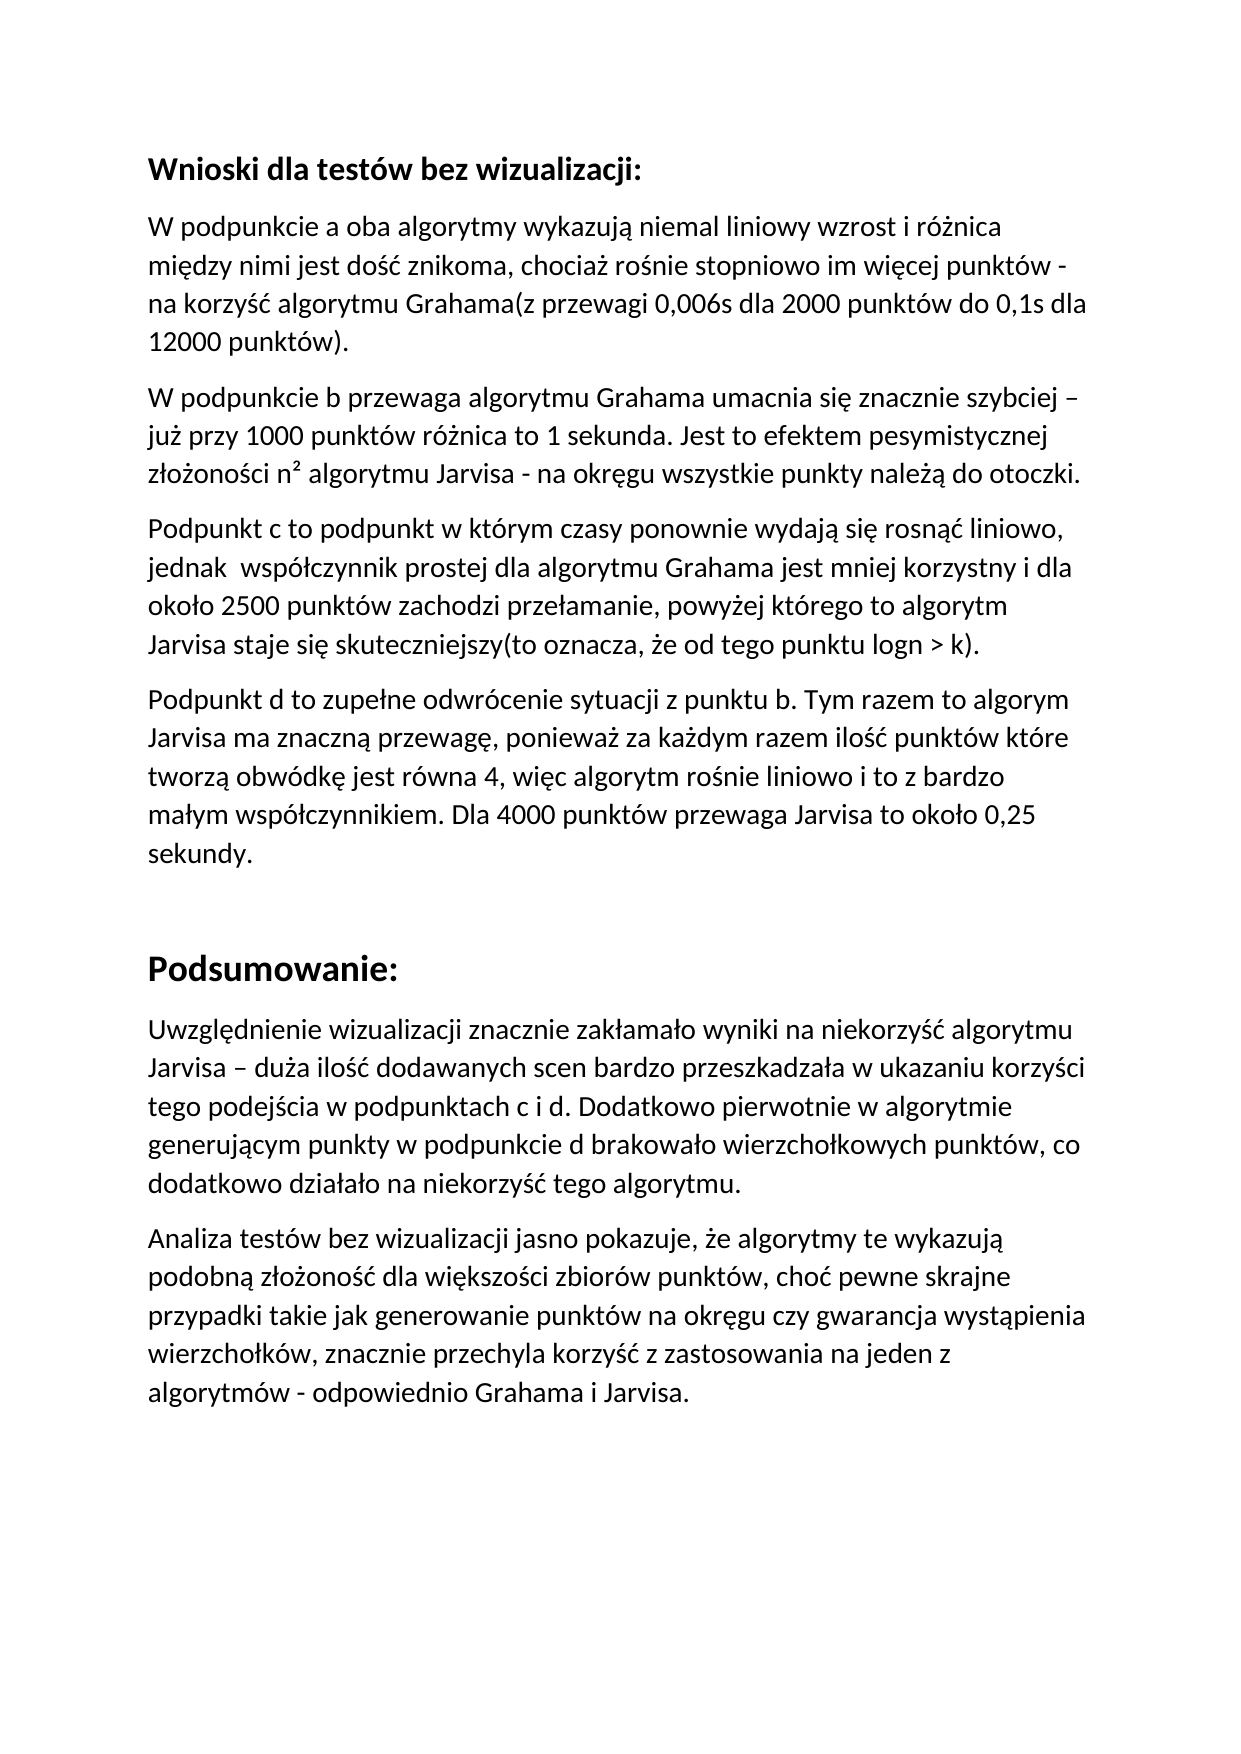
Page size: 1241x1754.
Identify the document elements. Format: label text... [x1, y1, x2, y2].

text Podpunkt d to zupełne odwrócenie sytuacji z punktu b. Tym razem to algorym Jarvisa ma znaczną przewagę, ponieważ za każdym razem ilość punktów które tworzą obwódkę jest równa 4, więc algorytm rośnie liniowo i to z bardzo małym współczynnikiem. Dla 4000 punktów przewaga Jarvisa to około 0,25 sekundy. [148, 681, 1093, 870]
text Wnioski dla testów bez wizualizacji: [148, 148, 1093, 188]
text Uwzględnienie wizualizacji znacznie zakłamało wyniki na niekorzyść algorytmu Jarvisa – duża ilość dodawanych scen bardzo przeszkadzała w ukazaniu korzyści tego podejścia w podpunktach c i d. Dodatkowo pierwotnie w algorytmie generującym punkty w podpunkcie d brakowało wierzchołkowych punktów, co dodatkowo działało na niekorzyść tego algorytmu. [148, 1011, 1093, 1201]
text W podpunkcie b przewaga algorytmu Grahama umacnia się znacznie szybciej – już przy 1000 punktów różnica to 1 sekunda. Jest to efektem pesymistycznej złożoności n² algorytmu Jarvisa - na okręgu wszystkie punkty należą do otoczki. [148, 379, 1093, 491]
text Podsumowanie: [148, 945, 1093, 991]
text Analiza testów bez wizualizacji jasno pokazuje, że algorytmy te wykazują podobną złożoność dla większości zbiorów punktów, choć pewne skrajne przypadki takie jak generowanie punktów na okręgu czy gwarancja wystąpienia wierzchołków, znacznie przechyla korzyść z zastosowania na jeden z algorytmów - odpowiednio Grahama i Jarvisa. [148, 1220, 1093, 1409]
text W podpunkcie a oba algorytmy wykazują niemal liniowy wzrost i różnica między nimi jest dość znikoma, chociaż rośnie stopniowo im więcej punktów - na korzyść algorytmu Grahama(z przewagi 0,006s dla 2000 punktów do 0,1s dla 12000 punktów). [148, 208, 1093, 359]
text Podpunkt c to podpunkt w którym czasy ponownie wydają się rosnąć liniowo, jednak współczynnik prostej dla algorytmu Grahama jest mniej korzystny i dla około 2500 punktów zachodzi przełamanie, powyżej którego to algorytm Jarvisa staje się skuteczniejszy(to oznacza, że od tego punktu logn > k). [148, 511, 1093, 662]
